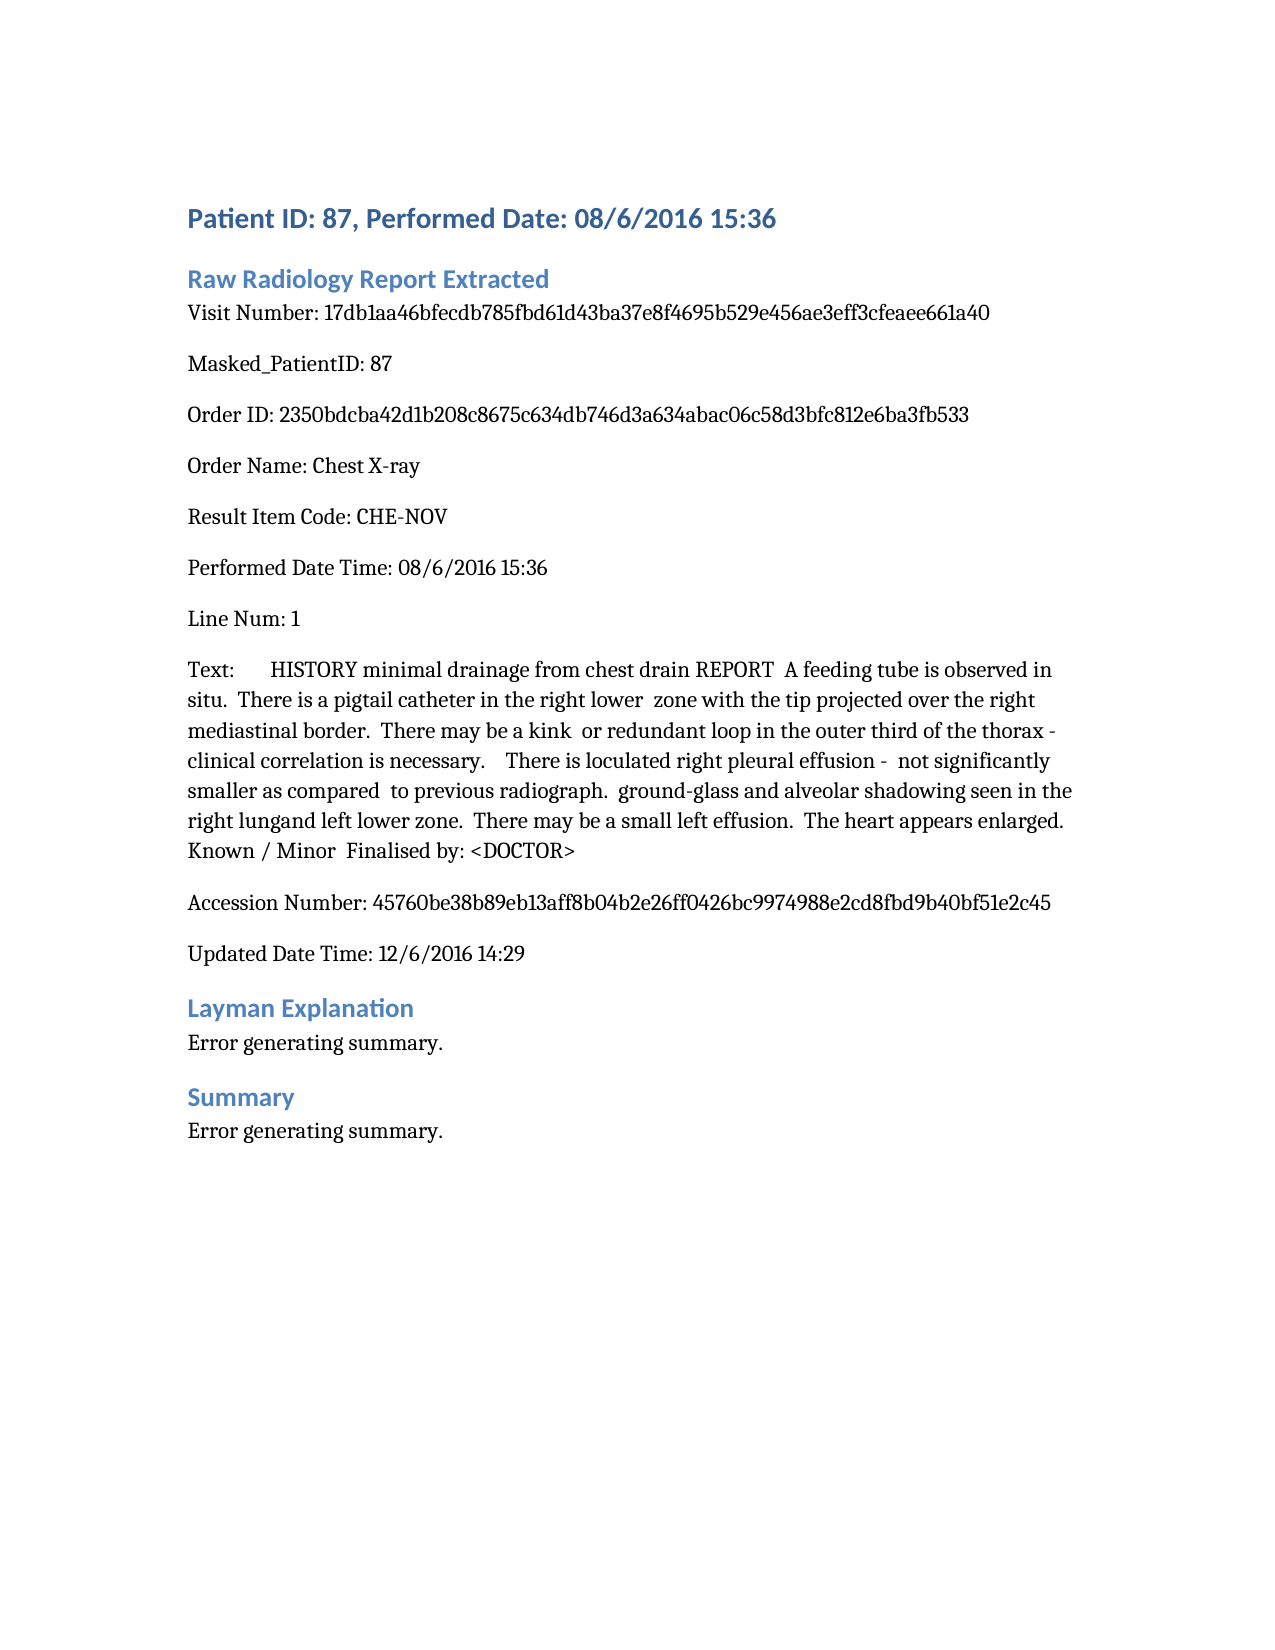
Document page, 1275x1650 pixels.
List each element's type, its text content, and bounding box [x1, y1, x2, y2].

text Accession Number: 45760be38b89eb13aff8b04b2e26ff0426bc9974988e2cd8fbd9b40bf51e2c45 [187, 889, 1087, 916]
text Text: HISTORY minimal drainage from chest drain REPORT A feeding tube is observed in situ. There is a pigtail catheter in the right lower zone with the tip projected over the right mediastinal border. There may be a kink or redundant loop in the outer third of the thorax - clinical correlation is necessary. There is loculated right pleural effusion - not significantly smaller as compared to previous radiograph. ground-glass and alveolar shadowing seen in the right lungand left lower zone. There may be a small left effusion. The heart appears enlarged. Known / Minor Finalised by: <DOCTOR> [187, 657, 1087, 864]
text Updated Date Time: 12/6/2016 14:29 [187, 940, 1087, 967]
text Masked_PatientID: 87 [187, 351, 1087, 377]
text Order Name: Chest X-ray [187, 453, 1087, 479]
subtitle Layman Explanation [187, 991, 1087, 1024]
subtitle Raw Radiology Report Extracted [187, 262, 1087, 295]
text Line Num: 1 [187, 606, 1087, 632]
subtitle Summary [187, 1080, 1087, 1113]
text Order ID: 2350bdcba42d1b208c8675c634db746d3a634abac06c58d3bfc812e6ba3fb533 [187, 402, 1087, 428]
text Error generating summary. [187, 1029, 1087, 1056]
subtitle Patient ID: 87, Performed Date: 08/6/2016 15:36 [187, 200, 1087, 236]
text Performed Date Time: 08/6/2016 15:36 [187, 555, 1087, 581]
text Error generating summary. [187, 1118, 1087, 1144]
text Result Item Code: CHE-NOV [187, 504, 1087, 530]
text Visit Number: 17db1aa46bfecdb785fbd61d43ba37e8f4695b529e456ae3eff3cfeaee661a40 [187, 300, 1087, 326]
